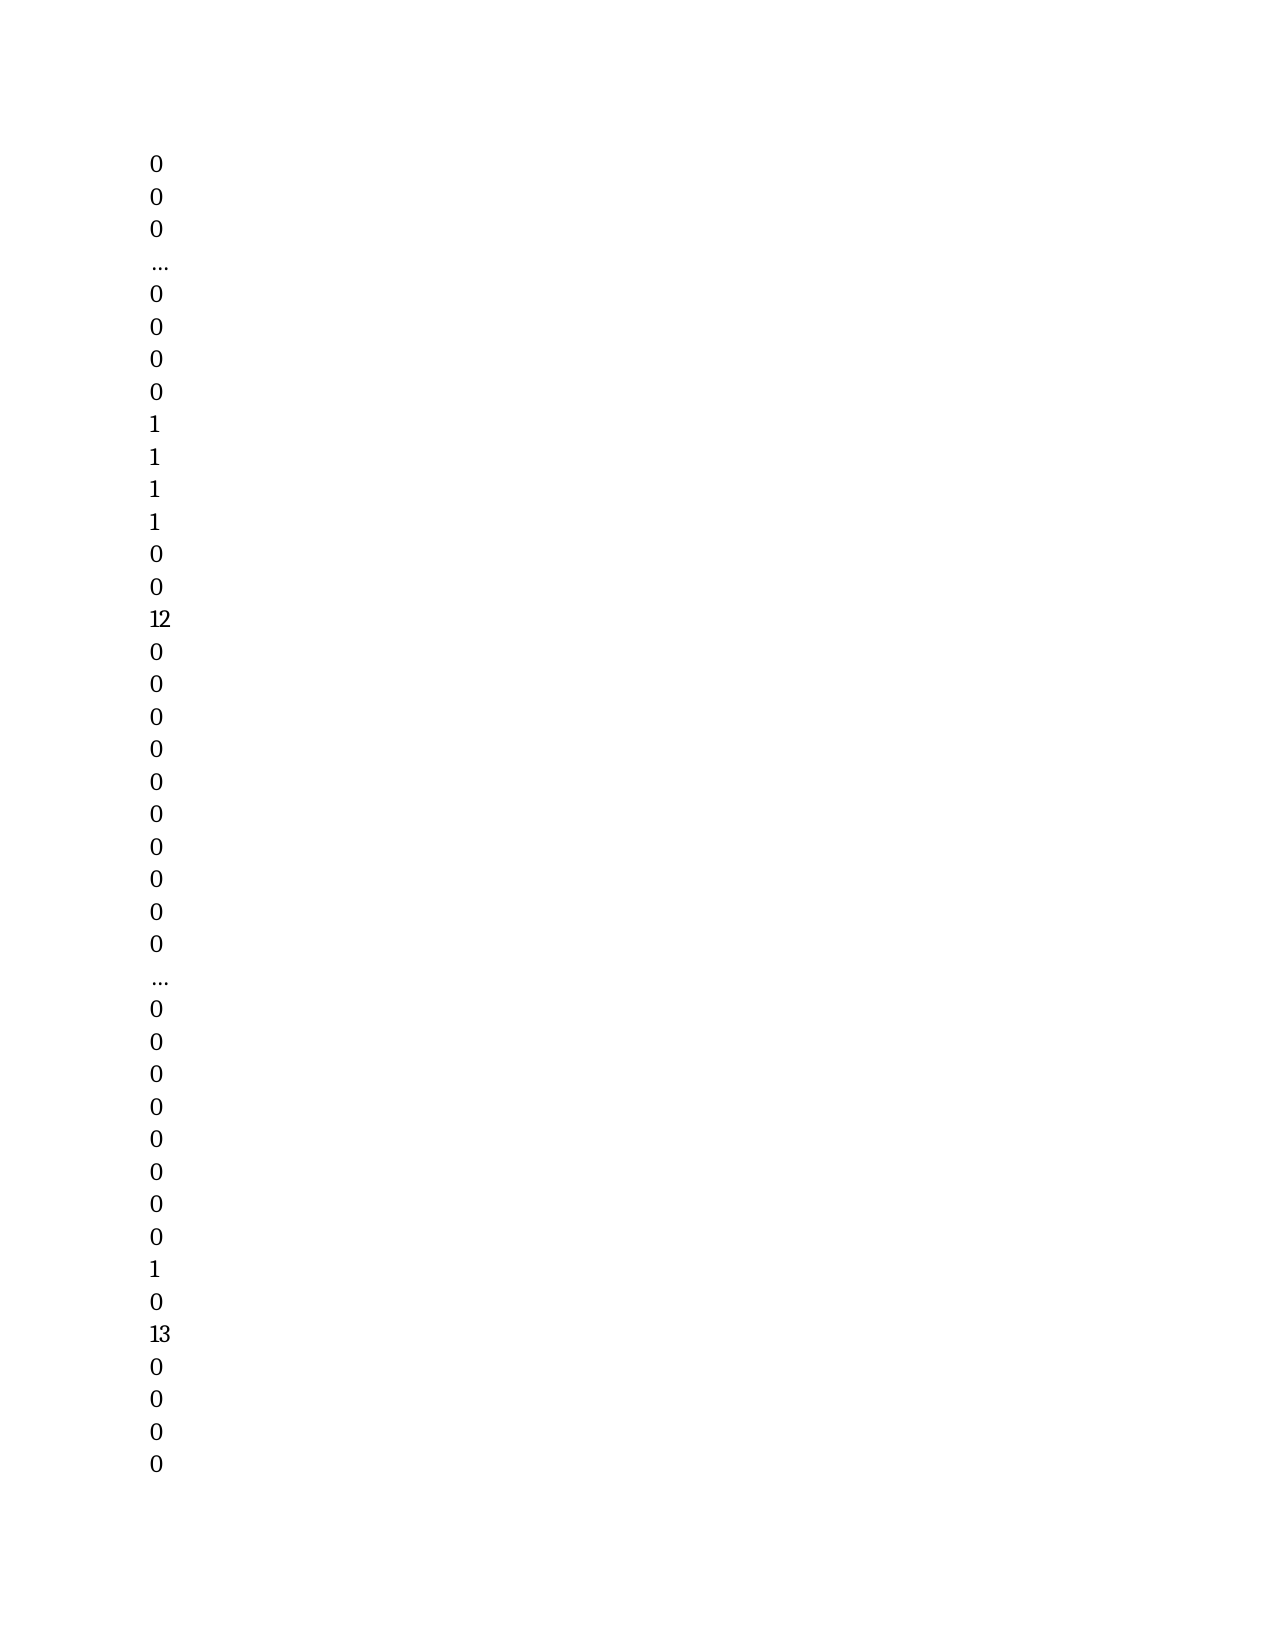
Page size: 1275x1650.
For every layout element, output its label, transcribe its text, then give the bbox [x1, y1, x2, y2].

text 0 [150, 1157, 1125, 1186]
text 0 [150, 865, 1125, 894]
text 0 [150, 312, 1125, 341]
text 13 [150, 1320, 1125, 1349]
text 0 [150, 182, 1125, 211]
text 0 [150, 540, 1125, 569]
text 0 [150, 215, 1125, 244]
text 0 [150, 897, 1125, 926]
text 0 [150, 1190, 1125, 1219]
text … [150, 247, 1125, 276]
text 0 [150, 280, 1125, 309]
text … [150, 962, 1125, 991]
text 0 [150, 377, 1125, 406]
text 0 [150, 995, 1125, 1024]
text 1 [150, 507, 1125, 536]
text 0 [150, 637, 1125, 666]
text 0 [150, 702, 1125, 731]
text 0 [150, 735, 1125, 764]
text 0 [150, 1125, 1125, 1154]
text 0 [150, 1417, 1125, 1446]
text 0 [150, 670, 1125, 699]
text 1 [150, 1255, 1125, 1284]
text 1 [150, 442, 1125, 471]
text 1 [150, 475, 1125, 504]
text 12 [150, 605, 1125, 634]
text 0 [150, 345, 1125, 374]
text 0 [150, 1352, 1125, 1381]
text 0 [150, 1027, 1125, 1056]
text 0 [150, 1222, 1125, 1251]
text 0 [150, 1060, 1125, 1089]
text 0 [150, 767, 1125, 796]
text 0 [150, 832, 1125, 861]
text 0 [150, 1092, 1125, 1121]
text 0 [150, 150, 1125, 179]
text 0 [150, 800, 1125, 829]
text 0 [150, 1450, 1125, 1479]
text 0 [150, 572, 1125, 601]
text 0 [150, 1287, 1125, 1316]
text 0 [150, 930, 1125, 959]
text 0 [150, 1385, 1125, 1414]
text 1 [150, 410, 1125, 439]
